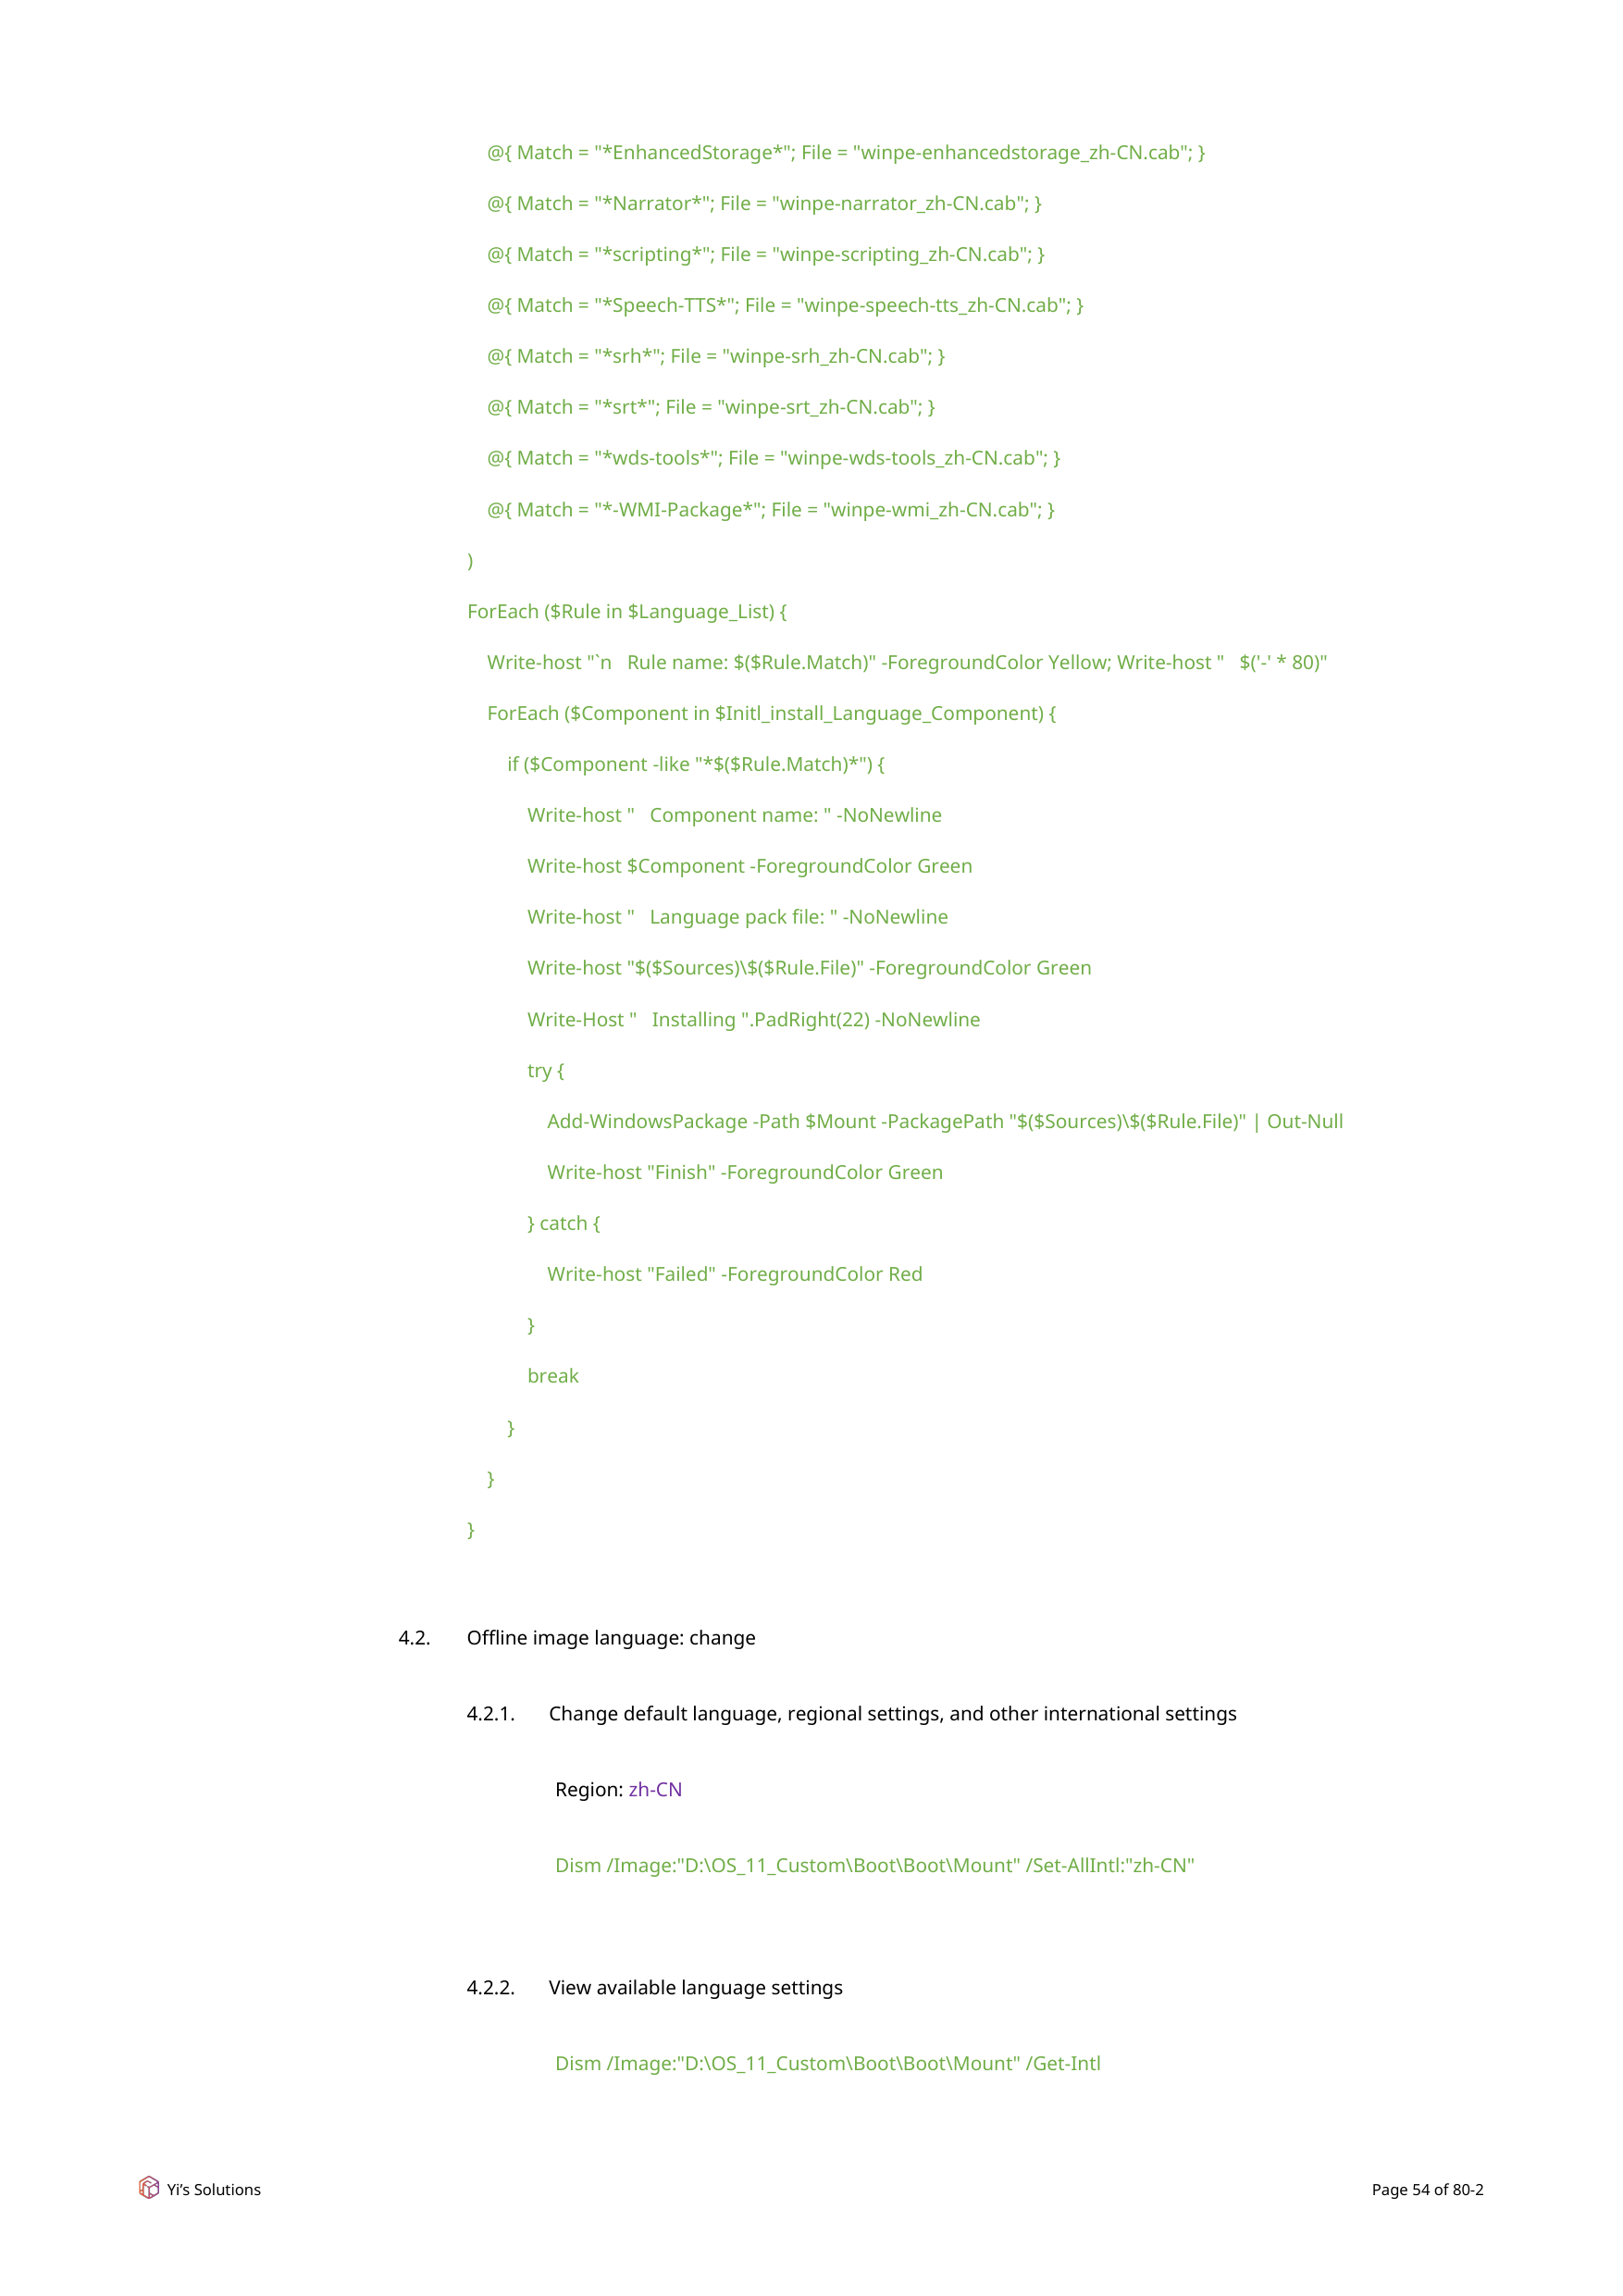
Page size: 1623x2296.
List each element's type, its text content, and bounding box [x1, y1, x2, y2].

text ForEach ($Component in $Initl_install_Language_Component) { [467, 700, 1484, 726]
text Write-host " Component name: " -NoNewline [467, 801, 1484, 828]
text @{ Match = "*wds-tools*"; File = "winpe-wds-tools_zh-CN.cab"; } [467, 445, 1484, 471]
text ) [467, 547, 1484, 573]
text @{ Match = "*EnhancedStorage*"; File = "winpe-enhancedstorage_zh-CN.cab"; } [467, 139, 1484, 165]
subtitle View available language settings [466, 1974, 1484, 2000]
text break [467, 1362, 1484, 1389]
text Write-host " Language pack file: " -NoNewline [467, 904, 1484, 930]
text @{ Match = "*srh*"; File = "winpe-srh_zh-CN.cab"; } [467, 342, 1484, 369]
text Write-Host " Installing ".PadRight(22) -NoNewline [467, 1006, 1484, 1032]
text ForEach ($Rule in $Language_List) { [467, 598, 1484, 624]
text Write-host "Failed" -ForegroundColor Red [467, 1260, 1484, 1287]
text if ($Component -like "*$($Rule.Match)*") { [467, 751, 1484, 777]
text @{ Match = "*Narrator*"; File = "winpe-narrator_zh-CN.cab"; } [467, 190, 1484, 216]
text } [467, 1414, 1484, 1440]
text @{ Match = "*-WMI-Package*"; File = "winpe-wmi_zh-CN.cab"; } [467, 496, 1484, 522]
text } [467, 1311, 1484, 1338]
text } catch { [467, 1210, 1484, 1236]
text } [467, 1516, 1484, 1542]
text @{ Match = "*Speech-TTS*"; File = "winpe-speech-tts_zh-CN.cab"; } [467, 292, 1484, 318]
text Write-host "$($Sources)\$($Rule.File)" -ForegroundColor Green [467, 955, 1484, 981]
text Write-host $Component -ForegroundColor Green [467, 852, 1484, 879]
text Dism /Image:"D:\OS_11_Custom\Boot\Boot\Mount" /Get-Intl [555, 2050, 1484, 2076]
text try { [467, 1057, 1484, 1083]
text Region: zh-CN [555, 1776, 1484, 1803]
text Write-host "Finish" -ForegroundColor Green [467, 1159, 1484, 1185]
picture [139, 2176, 159, 2199]
subtitle Offline image language: change [399, 1624, 1484, 1651]
text Dism /Image:"D:\OS_11_Custom\Boot\Boot\Mount" /Set-AllIntl:"zh-CN" [555, 1852, 1484, 1878]
text Write-host "`n Rule name: $($Rule.Match)" -ForegroundColor Yellow; Write-host " $('-' * 80)" [467, 649, 1484, 675]
text } [467, 1465, 1484, 1491]
subtitle Change default language, regional settings, and other international settings [466, 1700, 1484, 1727]
text Add-WindowsPackage -Path $Mount -PackagePath "$($Sources)\$($Rule.File)" | Out-Null [467, 1108, 1484, 1134]
text @{ Match = "*srt*"; File = "winpe-srt_zh-CN.cab"; } [467, 394, 1484, 420]
text @{ Match = "*scripting*"; File = "winpe-scripting_zh-CN.cab"; } [467, 241, 1484, 267]
